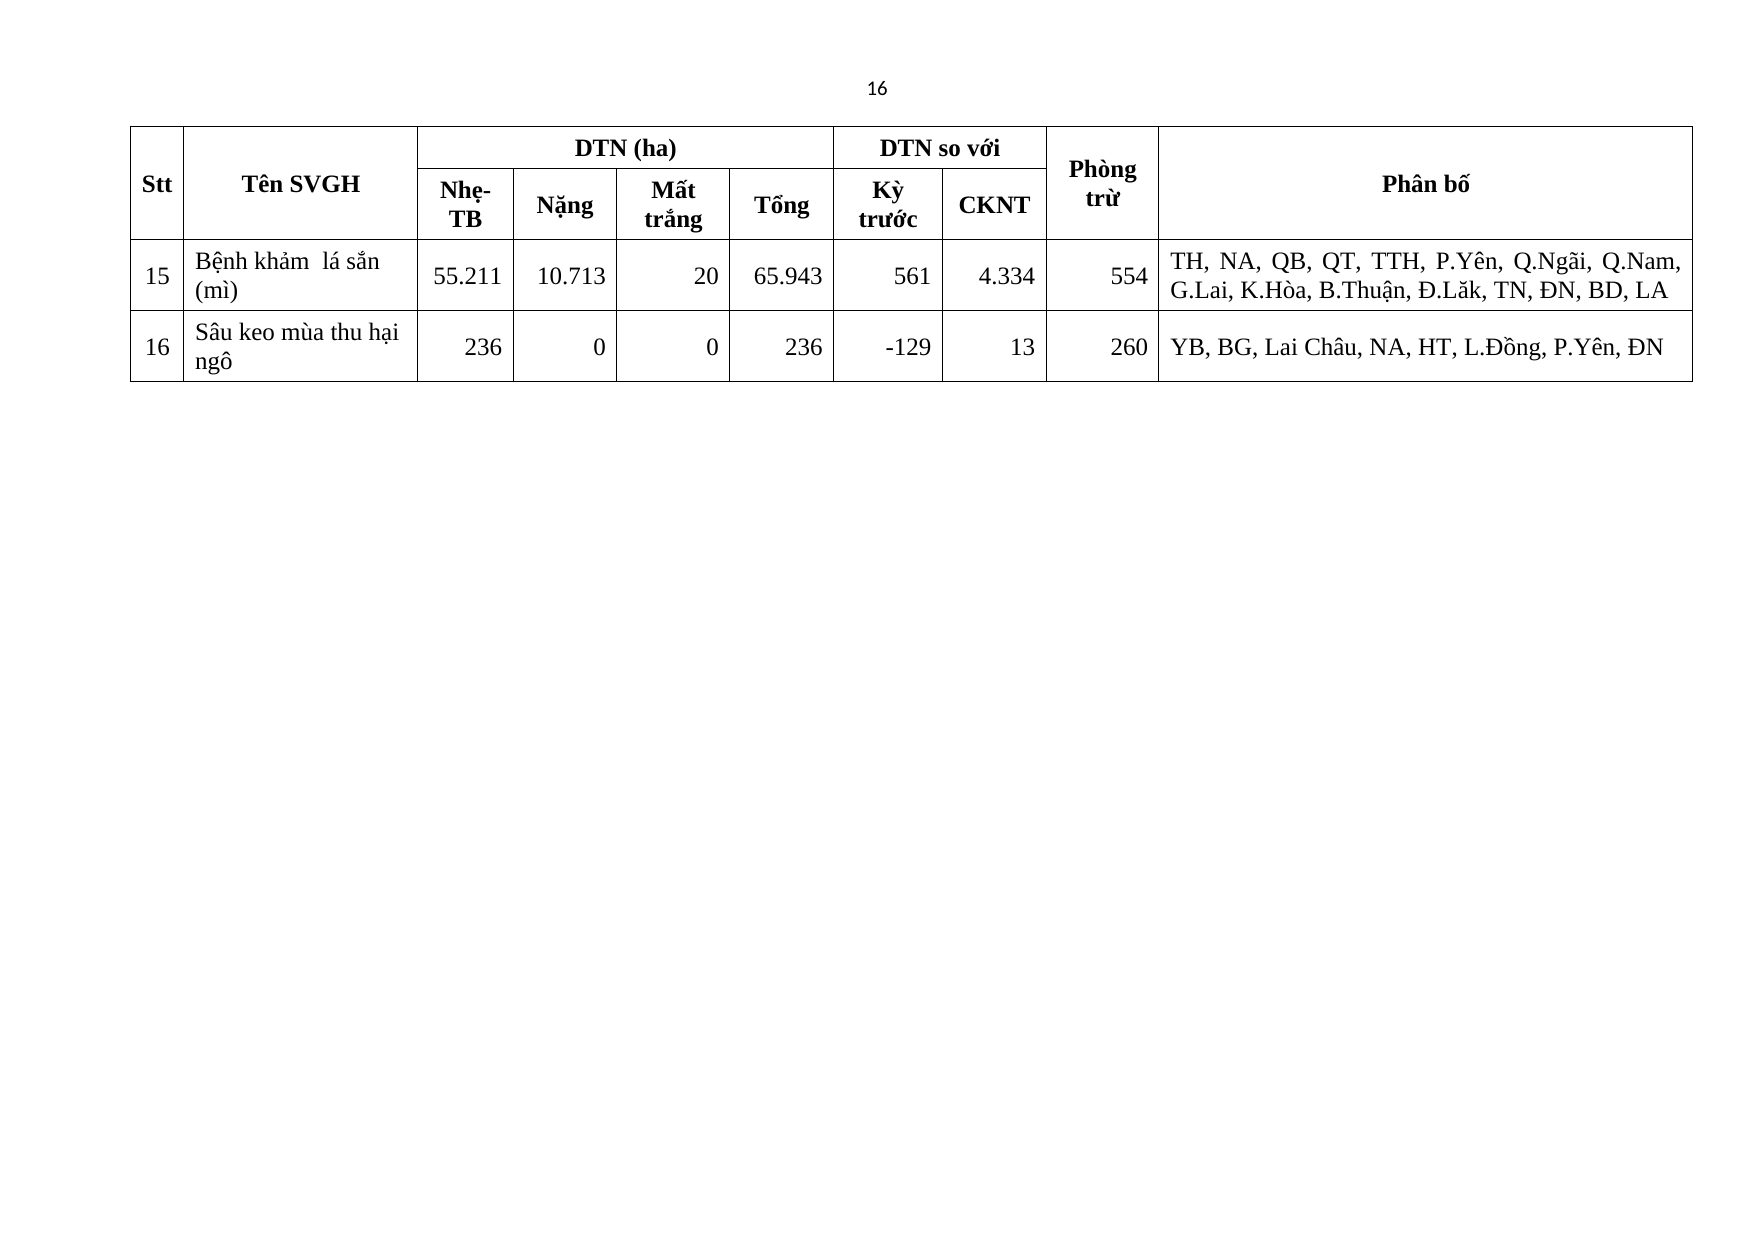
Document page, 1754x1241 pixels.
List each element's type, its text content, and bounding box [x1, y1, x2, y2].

table_header Stt [131, 127, 183, 239]
table_cell Nhẹ-TB [418, 169, 513, 239]
table_cell 236 [418, 311, 513, 381]
table_cell -129 [834, 311, 942, 381]
table_cell Kỳ trước [834, 169, 942, 239]
table_header Phòng trừ [1047, 127, 1158, 239]
table_cell 260 [1047, 311, 1158, 381]
table_cell 16 [131, 311, 183, 381]
table_cell 15 [131, 240, 183, 310]
table_cell Sâu keo mùa thu hại ngô [184, 311, 417, 381]
table_cell 236 [730, 311, 833, 381]
table_header Tên SVGH [184, 127, 417, 239]
table_cell 20 [617, 240, 729, 310]
table_cell 0 [514, 311, 616, 381]
table_cell 4.334 [943, 240, 1046, 310]
table_header Phân bố [1159, 127, 1692, 239]
table_cell Nặng [514, 169, 616, 239]
table_cell 554 [1047, 240, 1158, 310]
table_cell Bệnh khảm lá sắn (mì) [184, 240, 417, 310]
table_cell 13 [943, 311, 1046, 381]
table_cell YB, BG, Lai Châu, NA, HT, L.Đồng, P.Yên, ĐN [1159, 311, 1692, 381]
table_cell 0 [617, 311, 729, 381]
table_cell 55.211 [418, 240, 513, 310]
table_header DTN so với [834, 127, 1046, 168]
table_header DTN (ha) [418, 127, 833, 168]
table_cell CKNT [943, 169, 1046, 239]
table_cell Tổng [730, 169, 833, 239]
table_cell 10.713 [514, 240, 616, 310]
table_cell TH, NA, QB, QT, TTH, P.Yên, Q.Ngãi, Q.Nam, G.Lai, K.Hòa, B.Thuận, Đ.Lăk, TN, ĐN, BD, LA [1159, 240, 1692, 310]
table_cell 561 [834, 240, 942, 310]
table_cell Mất trắng [617, 169, 729, 239]
table_cell 65.943 [730, 240, 833, 310]
